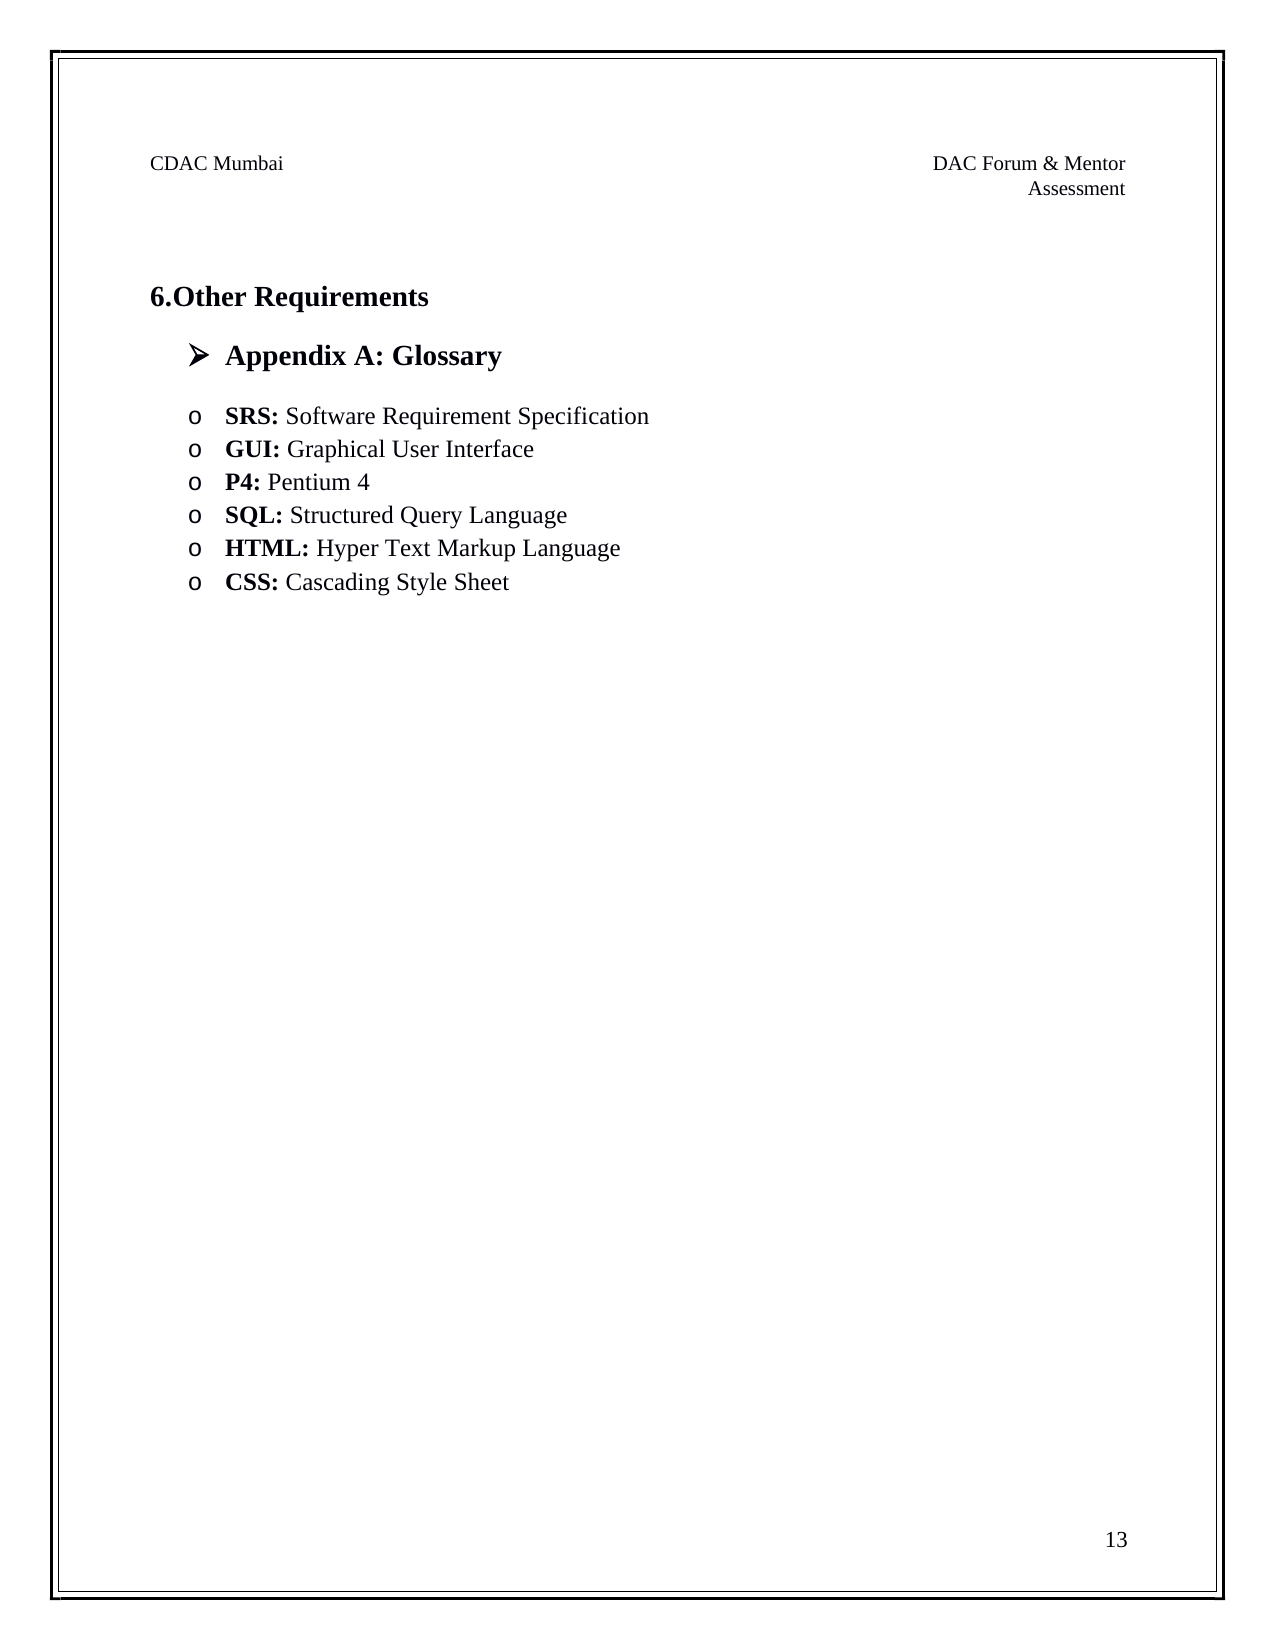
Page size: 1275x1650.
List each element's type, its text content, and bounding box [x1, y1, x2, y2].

subtitle Other Requirements [150, 279, 1210, 313]
text CDAC Mumbai DAC Forum & Mentor [127, 151, 1125, 174]
list HTML: Hyper Text Markup Language [187, 533, 1210, 564]
list CSS: Cascading Style Sheet [187, 567, 1210, 598]
text Assessment [127, 176, 1125, 200]
list GUI: Graphical User Interface [187, 434, 1210, 465]
list Appendix A: Glossary [187, 338, 1210, 372]
list SRS: Software Requirement Specification [187, 401, 1210, 432]
list SQL: Structured Query Language [187, 500, 1210, 531]
list P4: Pentium 4 [187, 467, 1210, 498]
